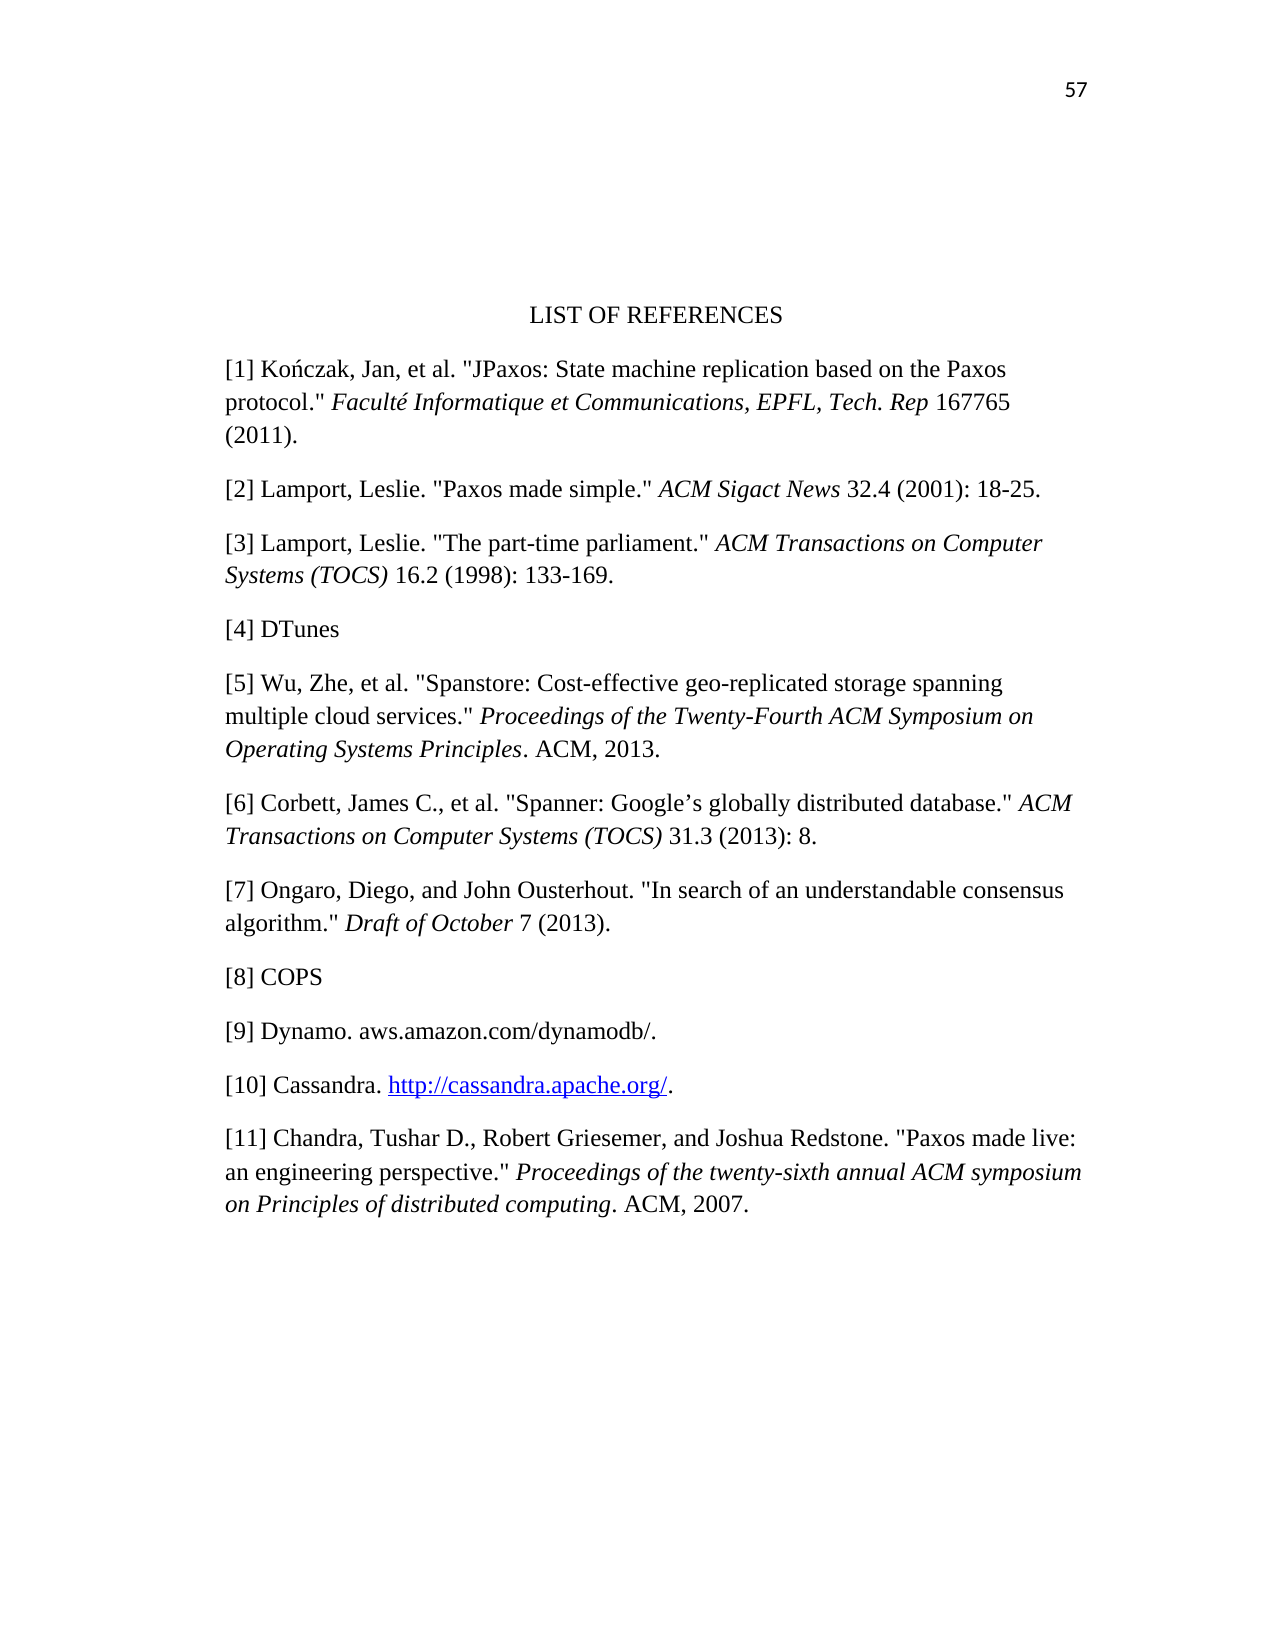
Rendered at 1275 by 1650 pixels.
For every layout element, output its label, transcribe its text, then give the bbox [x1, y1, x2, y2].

text [6] Corbett, James C., et al. "Spanner: Google’s globally distributed database." ACM Transactions on Computer Systems (TOCS) 31.3 (2013): 8. [225, 788, 1087, 850]
text [3] Lamport, Leslie. "The part-time parliament." ACM Transactions on Computer Systems (TOCS) 16.2 (1998): 133-169. [225, 528, 1087, 589]
text [2] Lamport, Leslie. "Paxos made simple." ACM Sigact News 32.4 (2001): 18-25. [225, 474, 1087, 502]
text [5] Wu, Zhe, et al. "Spanstore: Cost-effective geo-replicated storage spanning multiple cloud services." Proceedings of the Twenty-Fourth ACM Symposium on Operating Systems Principles. ACM, 2013. [225, 668, 1087, 763]
text [11] Chandra, Tushar D., Robert Griesemer, and Joshua Redstone. "Paxos made live: an engineering perspective." Proceedings of the twenty-sixth annual ACM symposium on Principles of distributed computing. ACM, 2007. [225, 1123, 1087, 1218]
text [7] Ongaro, Diego, and John Ousterhout. "In search of an understandable consensus algorithm." Draft of October 7 (2013). [225, 875, 1087, 937]
text [1] Kończak, Jan, et al. "JPaxos: State machine replication based on the Paxos protocol." Faculté Informatique et Communications, EPFL, Tech. Rep 167765 (2011). [225, 354, 1087, 449]
text [8] COPS [225, 962, 1087, 991]
text [10] Cassandra. http://cassandra.apache.org/. [225, 1070, 1087, 1098]
text LIST OF REFERENCES [225, 300, 1087, 329]
text [4] DTunes [225, 614, 1087, 643]
text [9] Dynamo. aws.amazon.com/dynamodb/. [225, 1016, 1087, 1044]
